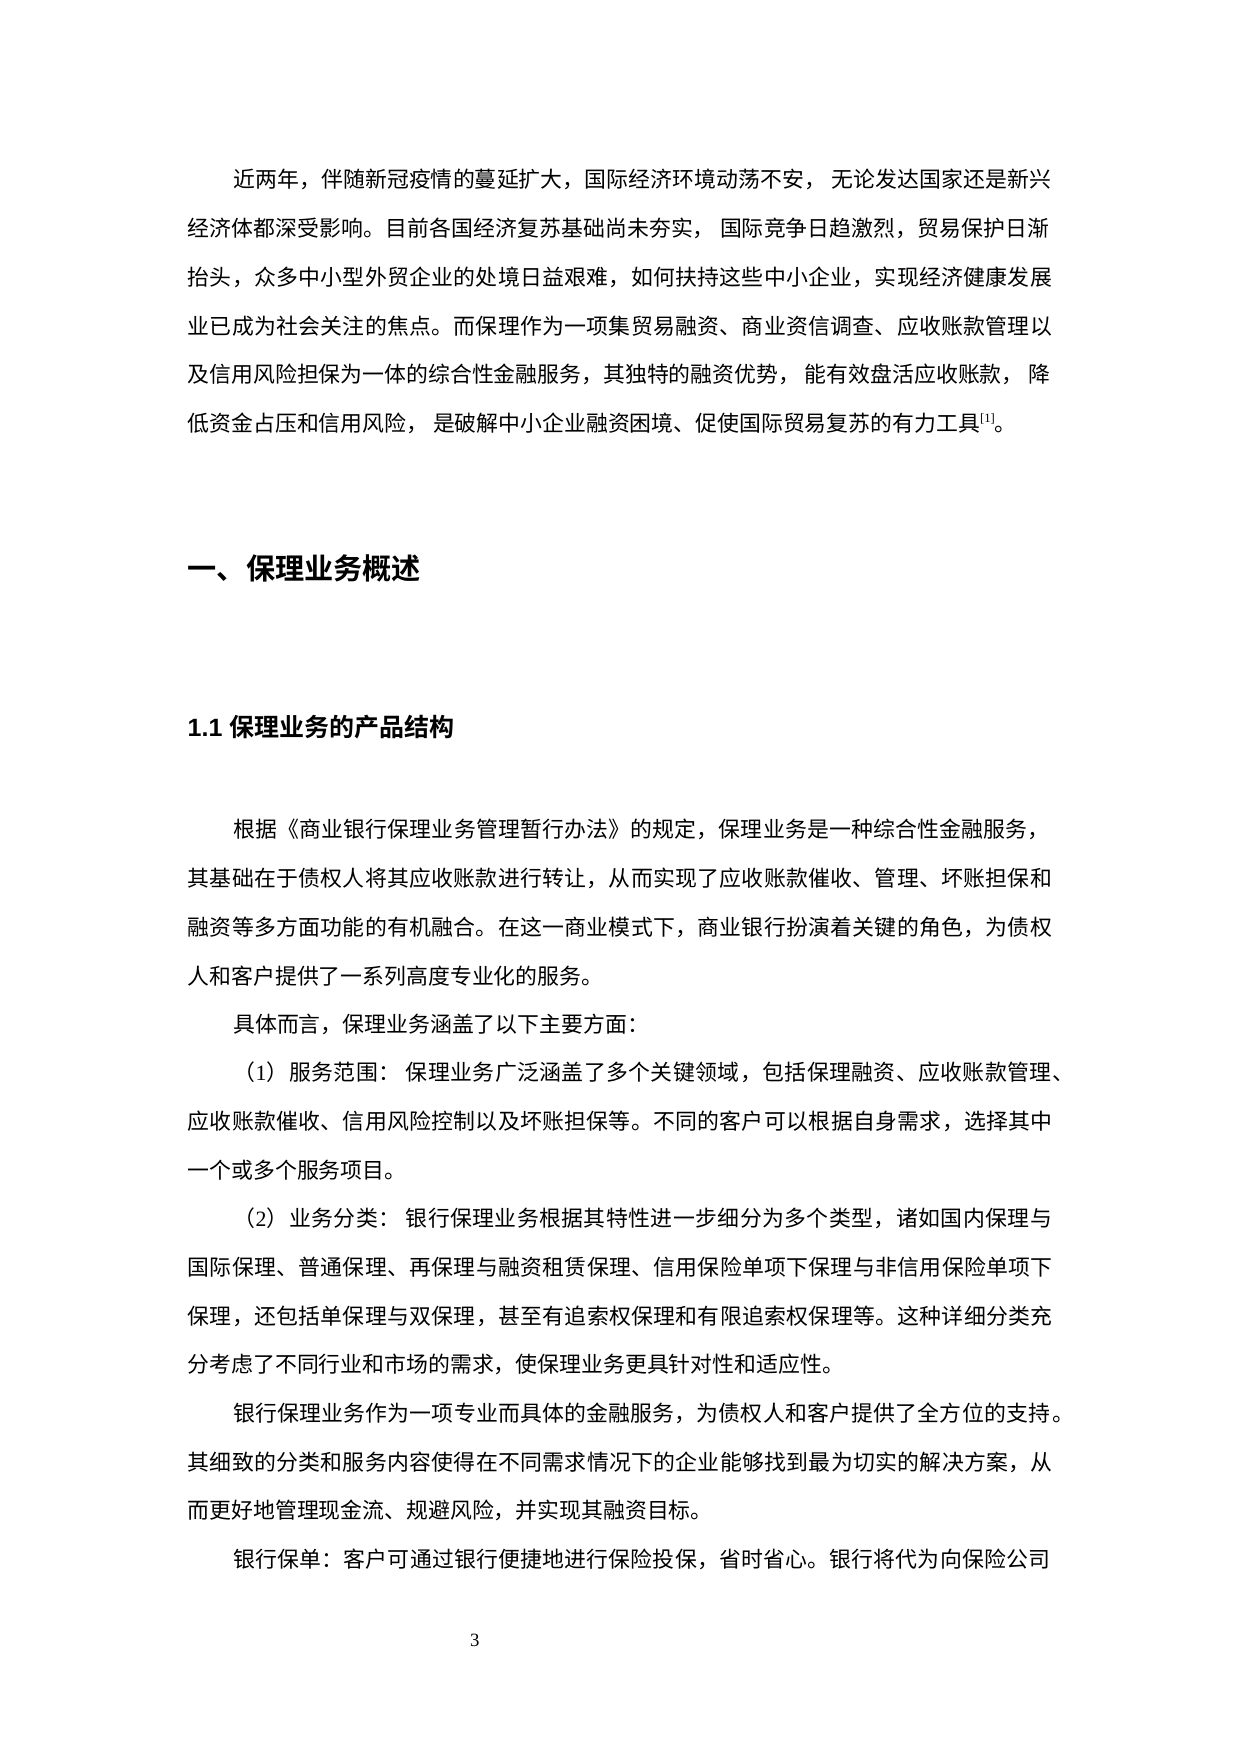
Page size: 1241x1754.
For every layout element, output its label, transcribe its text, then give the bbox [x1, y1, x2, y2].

text （2）业务分类： 银行保理业务根据其特性进一步细分为多个类型，诸如国内保理与国际保理、普通保理、再保理与融资租赁保理、信用保险单项下保理与非信用保险单项下保理，还包括单保理与双保理，甚至有追索权保理和有限追索权保理等。这种详细分类充分考虑了不同行业和市场的需求，使保理业务更具针对性和适应性。 [187, 1201, 1053, 1379]
text 具体而言，保理业务涵盖了以下主要方面： [187, 1007, 1053, 1039]
text 近两年，伴随新冠疫情的蔓延扩大，国际经济环境动荡不安， 无论发达国家还是新兴经济体都深受影响。目前各国经济复苏基础尚未夯实， 国际竞争日趋激烈，贸易保护日渐抬头，众多中小型外贸企业的处境日益艰难，如何扶持这些中小企业，实现经济健康发展，业已成为社会关注的焦点。而保理作为一项集贸易融资、商业资信调查、应收账款管理以及信用风险担保为一体的综合性金融服务，其独特的融资优势， 能有效盘活应收账款， 降低资金占压和信用风险， 是破解中小企业融资困境、促使国际贸易复苏的有力工具[1]。 [187, 162, 1053, 438]
text 根据《商业银行保理业务管理暂行办法》的规定，保理业务是一种综合性金融服务，其基础在于债权人将其应收账款进行转让，从而实现了应收账款催收、管理、坏账担保和融资等多方面功能的有机融合。在这一商业模式下，商业银行扮演着关键的角色，为债权人和客户提供了一系列高度专业化的服务。 [187, 812, 1053, 991]
text （1）服务范围： 保理业务广泛涵盖了多个关键领域，包括保理融资、应收账款管理、应收账款催收、信用风险控制以及坏账担保等。不同的客户可以根据自身需求，选择其中一个或多个服务项目。 [187, 1055, 1053, 1185]
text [187, 1541, 1053, 1574]
text 银行保理业务作为一项专业而具体的金融服务，为债权人和客户提供了全方位的支持。其细致的分类和服务内容使得在不同需求情况下的企业能够找到最为切实的解决方案，从而更好地管理现金流、规避风险，并实现其融资目标。 [187, 1395, 1053, 1525]
subtitle 一、保理业务概述 [187, 534, 1053, 599]
subtitle 1.1 保理业务的产品结构 [187, 693, 1053, 758]
